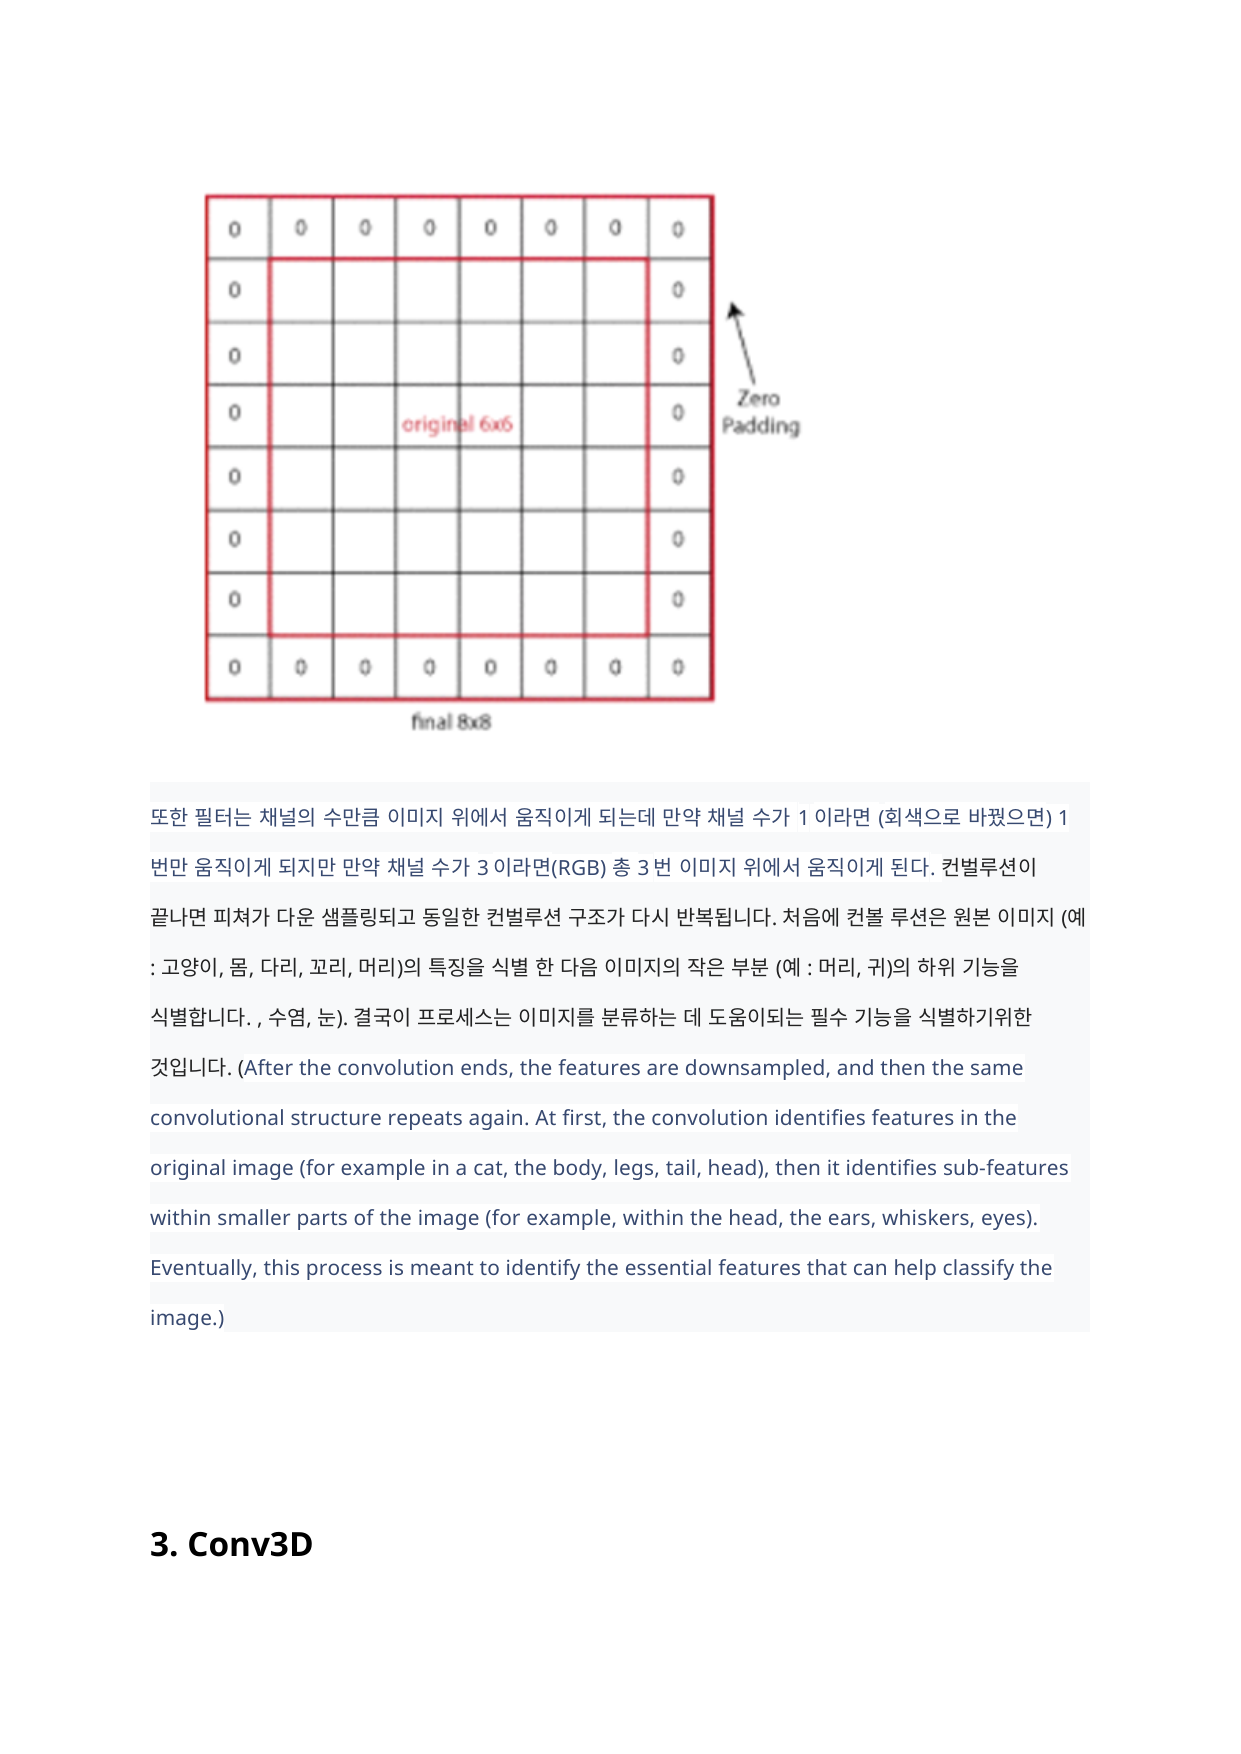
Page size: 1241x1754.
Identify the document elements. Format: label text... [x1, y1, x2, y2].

text 또한 필터는 채널의 수만큼 이미지 위에서 움직이게 되는데 만약 채널 수가 1이라면 (회색으로 바꿨으면) 1번만 움직이게 되지만 만약 채널 수가 3이라면(RGB) 총 3번 이미지 위에서 움직이게 된다. 컨벌루션이 끝나면 피쳐가 다운 샘플링되고 동일한 컨벌루션 구조가 다시 반복됩니다. 처음에 컨볼 루션은 원본 이미지 (예 : 고양이, 몸, 다리, 꼬리, 머리)의 특징을 식별 한 다음 이미지의 작은 부분 (예 : 머리, 귀)의 하위 기능을 식별합니다. , 수염, 눈). 결국이 프로세스는 이미지를 분류하는 데 도움이되는 필수 기능을 식별하기위한 것입니다. (After the convolution ends, the features are downsampled, and then the same convolutional structure repeats again. At first, the convolution identifies features in the original image (for example in a cat, the body, legs, tail, head), then it identifies sub-features within smaller parts of the image (for example, within the head, the ears, whiskers, eyes). Eventually, this process is meant to identify the essential features that can help classify the image.) [150, 782, 1090, 1332]
text 3. Conv3D [150, 1521, 1090, 1567]
picture [170, 177, 812, 764]
